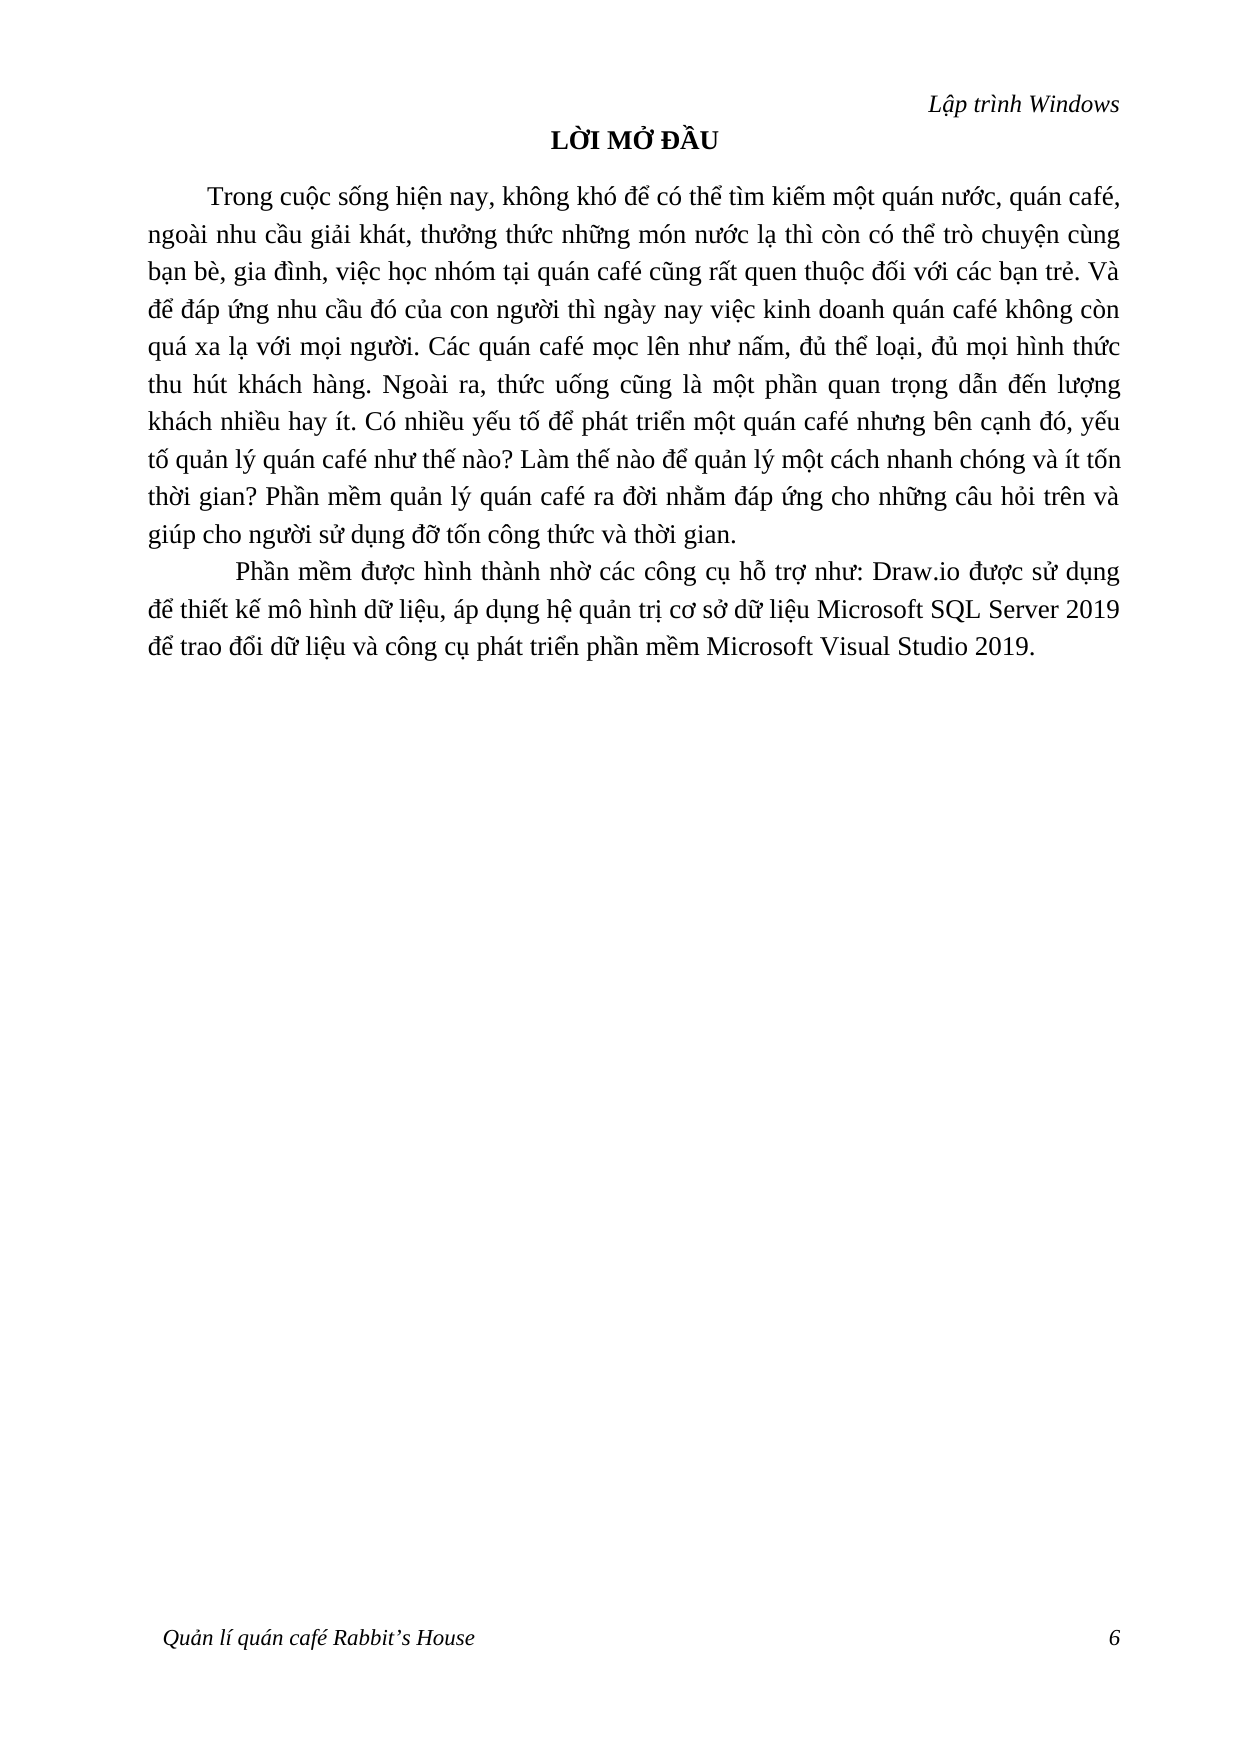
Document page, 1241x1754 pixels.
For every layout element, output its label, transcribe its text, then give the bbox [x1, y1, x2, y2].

text Trong cuộc sống hiện nay, không khó để có thể tìm kiếm một quán nước, quán café, ngoài nhu cầu giải khát, thưởng thức những món nước lạ thì còn có thể trò chuyện cùng bạn bè, gia đình, việc học nhóm tại quán café cũng rất quen thuộc đối với các bạn trẻ. Và để đáp ứng nhu cầu đó của con người thì ngày nay việc kinh doanh quán café không còn quá xa lạ với mọi người. Các quán café mọc lên như nấm, đủ thể loại, đủ mọi hình thức thu hút khách hàng. Ngoài ra, thức uống cũng là một phần quan trọng dẫn đến lượng khách nhiều hay ít. Có nhiều yếu tố để phát triển một quán café nhưng bên cạnh đó, yếu tố quản lý quán café như thế nào? Làm thế nào để quản lý một cách nhanh chóng và ít tốn thời gian? Phần mềm quản lý quán café ra đời nhằm đáp ứng cho những câu hỏi trên và giúp cho người sử dụng đỡ tốn công thức và thời gian. [148, 177, 1122, 552]
text Phần mềm được hình thành nhờ các công cụ hỗ trợ như: Draw.io được sử dụng để thiết kế mô hình dữ liệu, áp dụng hệ quản trị cơ sở dữ liệu Microsoft SQL Server 2019 để trao đổi dữ liệu và công cụ phát triển phần mềm Microsoft Visual Studio 2019. [148, 552, 1122, 665]
subtitle LỜI MỞ ĐẦU [148, 121, 1122, 159]
